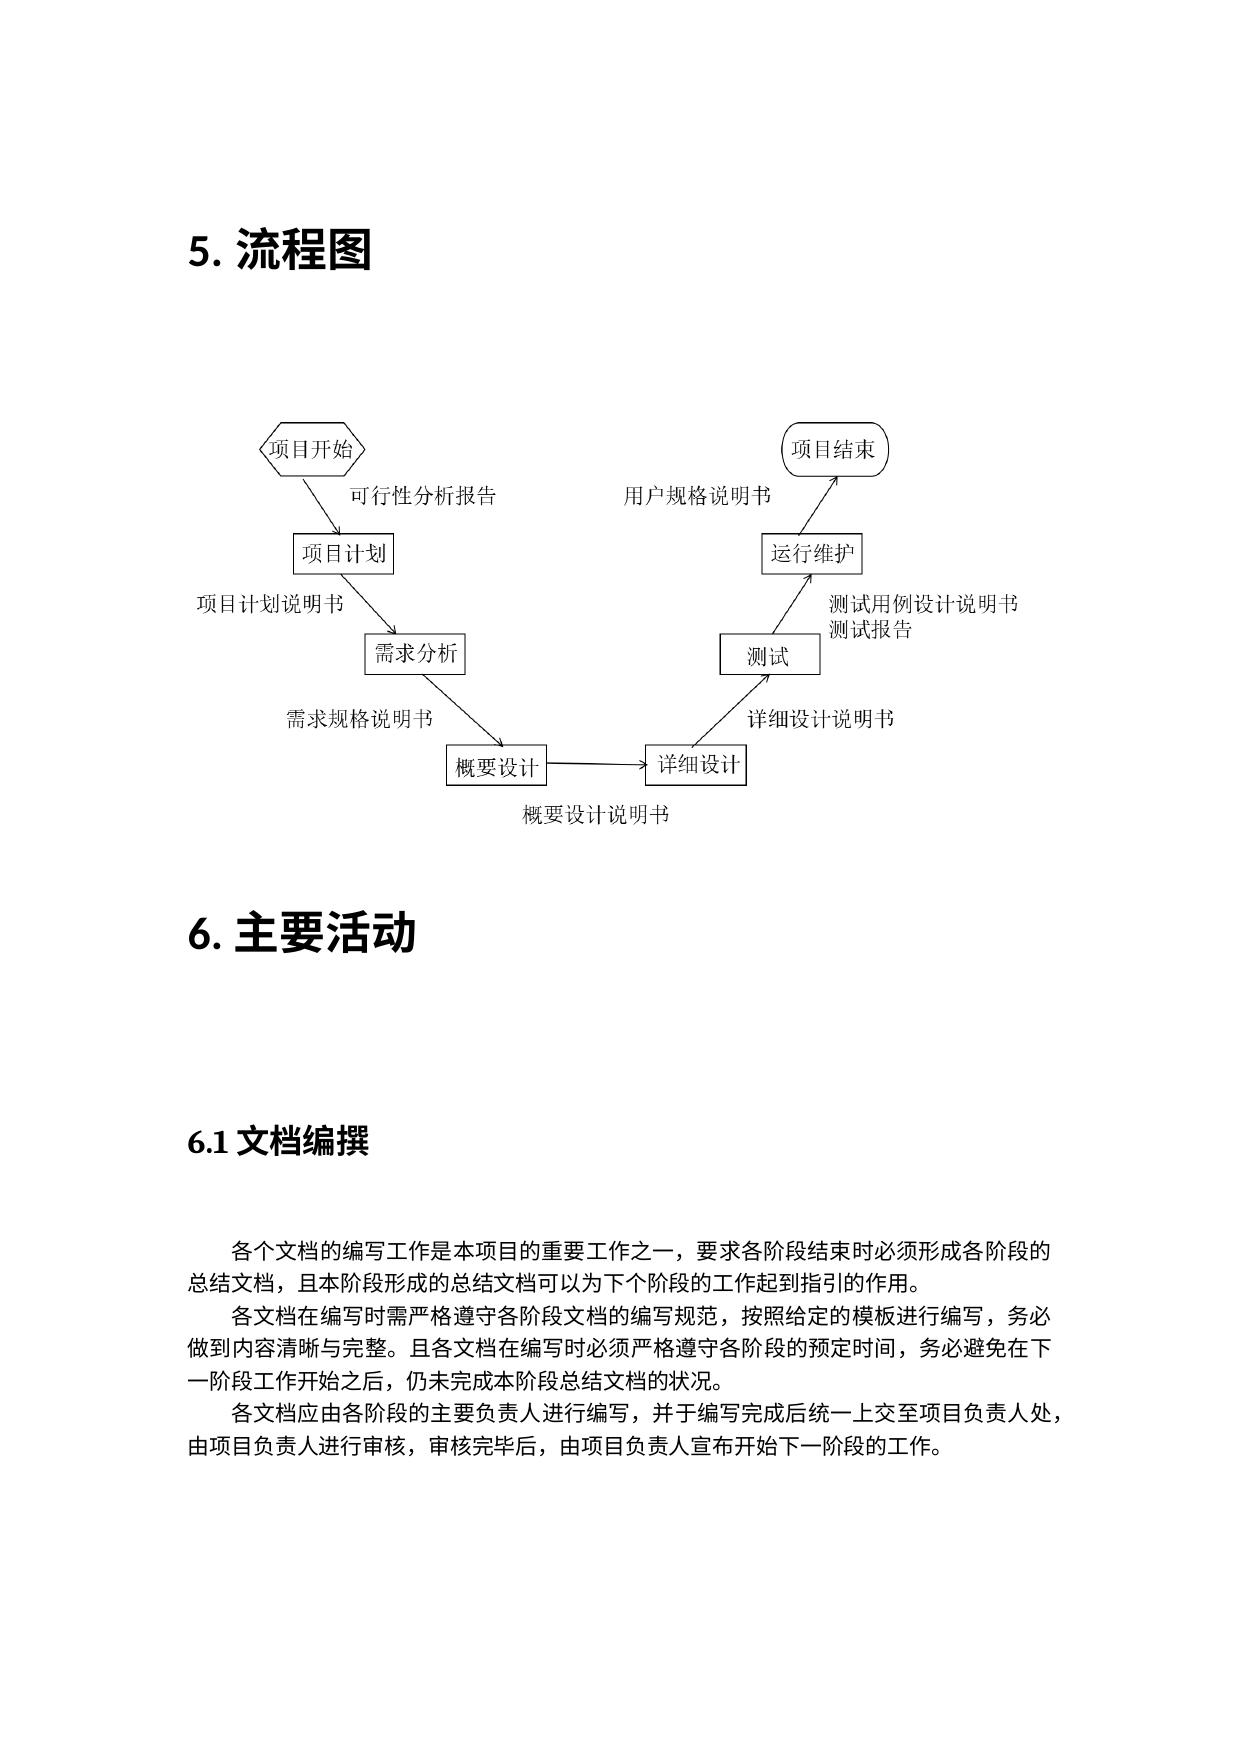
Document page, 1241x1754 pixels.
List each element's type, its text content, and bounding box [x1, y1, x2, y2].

picture [187, 422, 1053, 832]
text 各文档在编写时需严格遵守各阶段文档的编写规范，按照给定的模板进行编写，务必做到内容清晰与完整。且各文档在编写时必须严格遵守各阶段的预定时间，务必避免在下一阶段工作开始之后，仍未完成本阶段总结文档的状况。 [187, 1298, 1053, 1396]
subtitle 6.1 文档编撰 [187, 1106, 1053, 1171]
text 各个文档的编写工作是本项目的重要工作之一，要求各阶段结束时必须形成各阶段的总结文档，且本阶段形成的总结文档可以为下个阶段的工作起到指引的作用。 [187, 1233, 1053, 1298]
subtitle 6. 主要活动 [187, 881, 1053, 978]
text 各文档应由各阶段的主要负责人进行编写，并于编写完成后统一上交至项目负责人处，由项目负责人进行审核，审核完毕后，由项目负责人宣布开始下一阶段的工作。 [187, 1396, 1053, 1461]
subtitle 流程图 [187, 197, 1053, 295]
